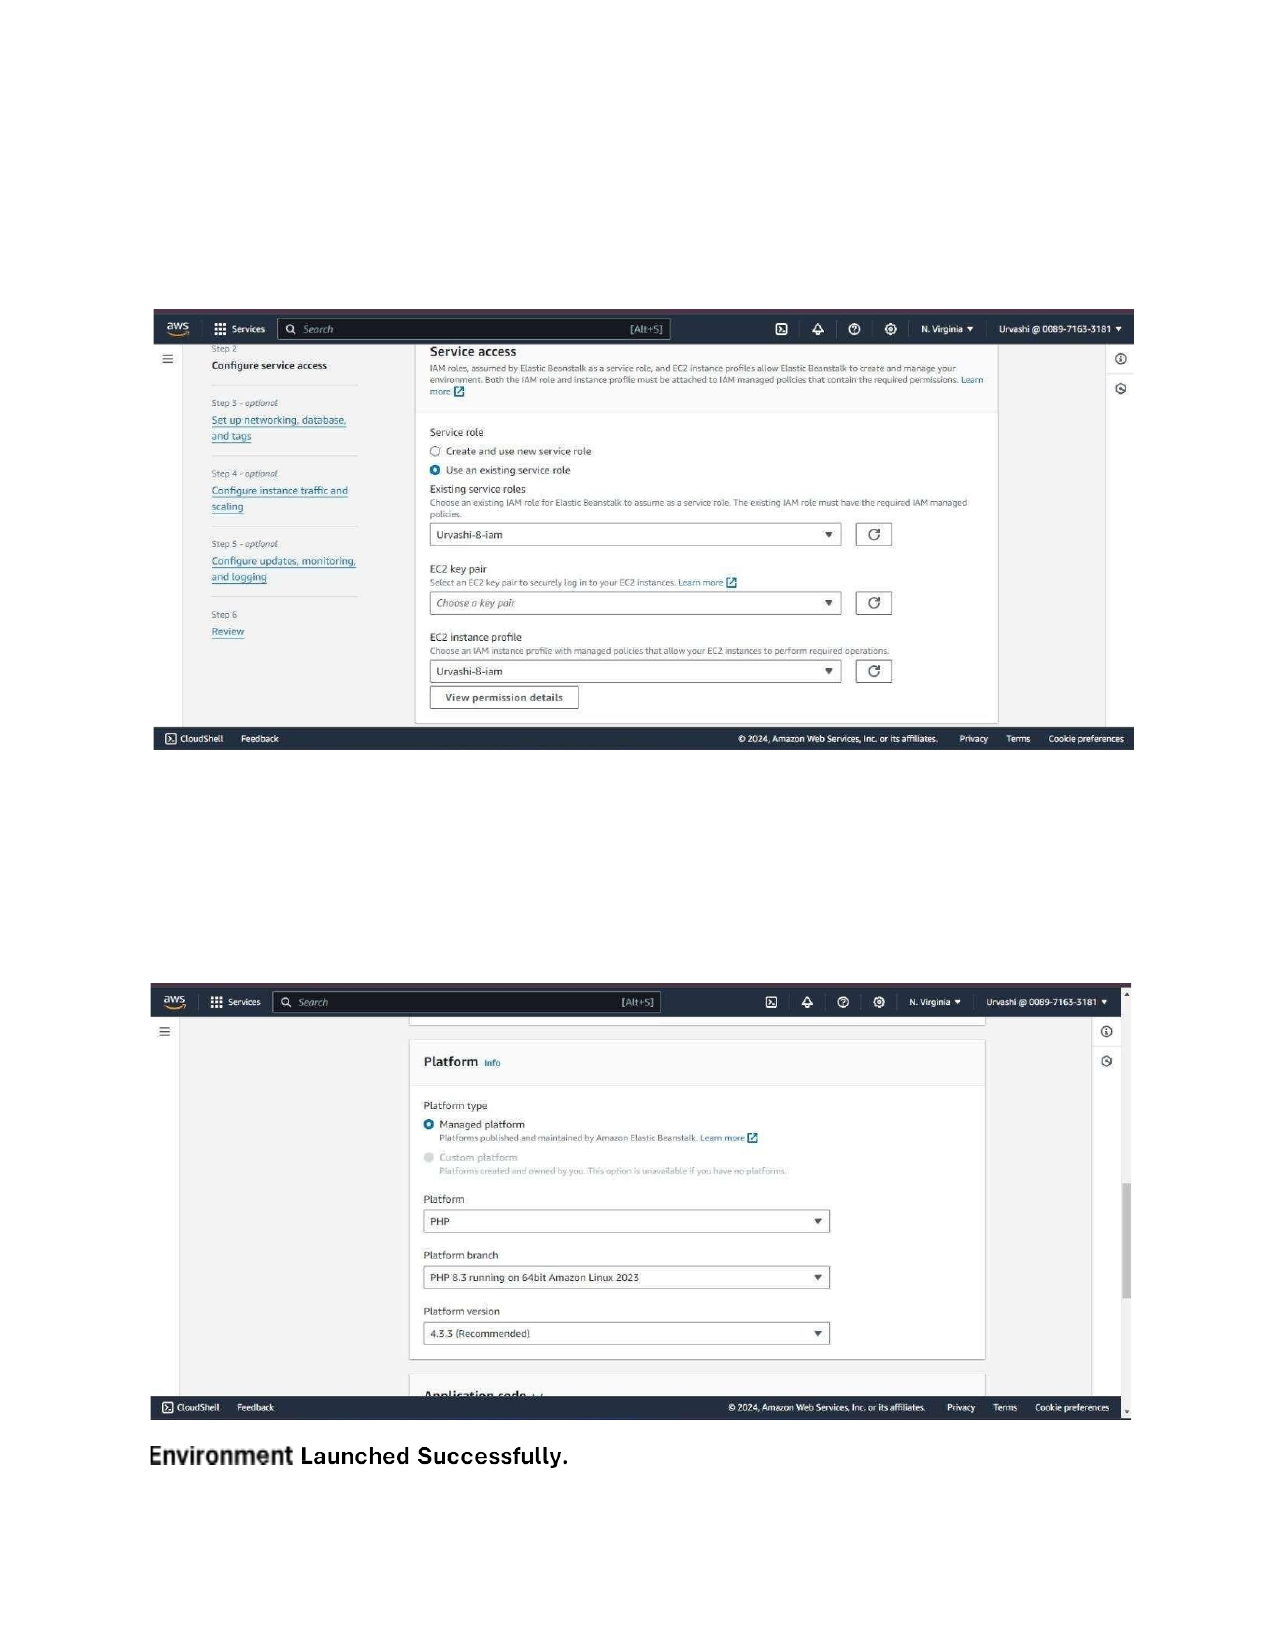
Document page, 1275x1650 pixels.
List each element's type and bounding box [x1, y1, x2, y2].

picture [150, 1446, 293, 1465]
picture [153, 309, 1134, 750]
picture [150, 983, 1132, 1420]
picture [302, 1447, 567, 1468]
